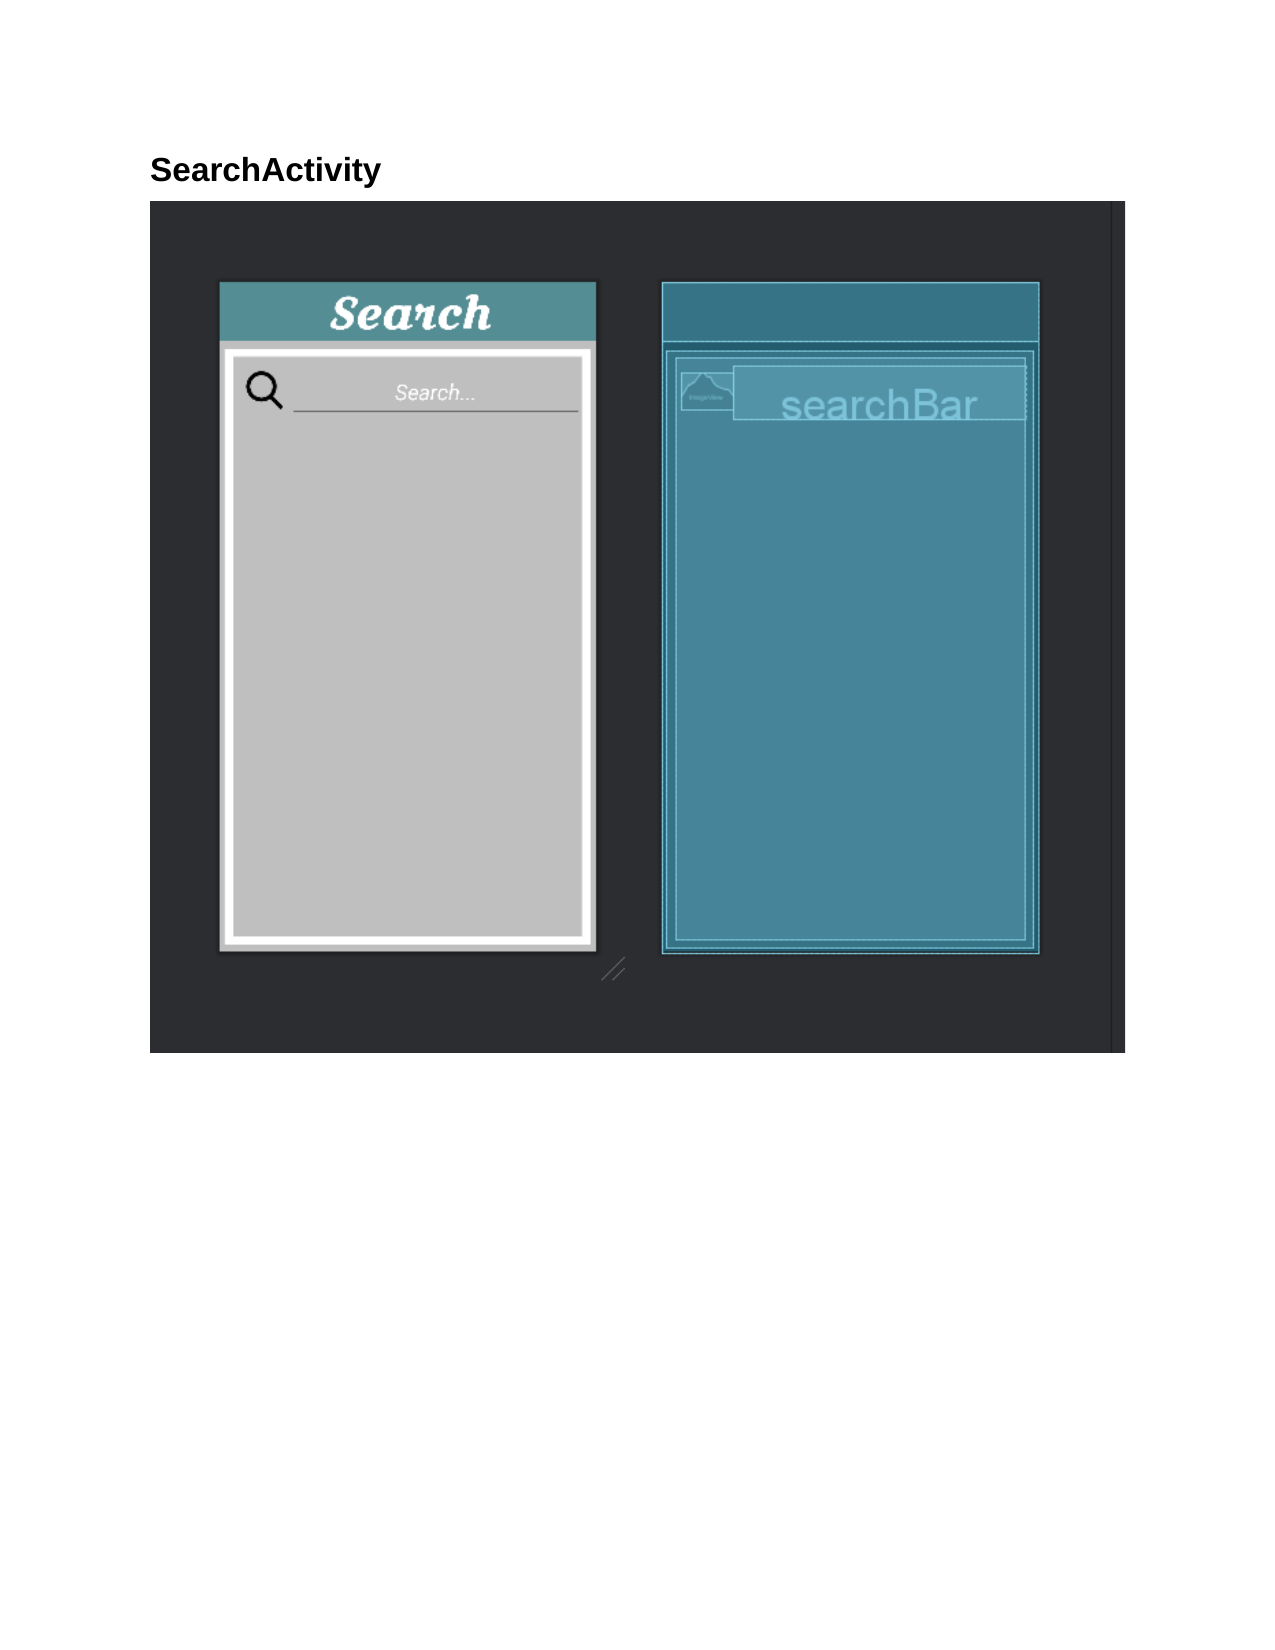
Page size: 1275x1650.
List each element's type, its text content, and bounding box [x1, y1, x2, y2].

picture [150, 201, 1125, 1053]
subtitle SearchActivity [150, 150, 1125, 188]
